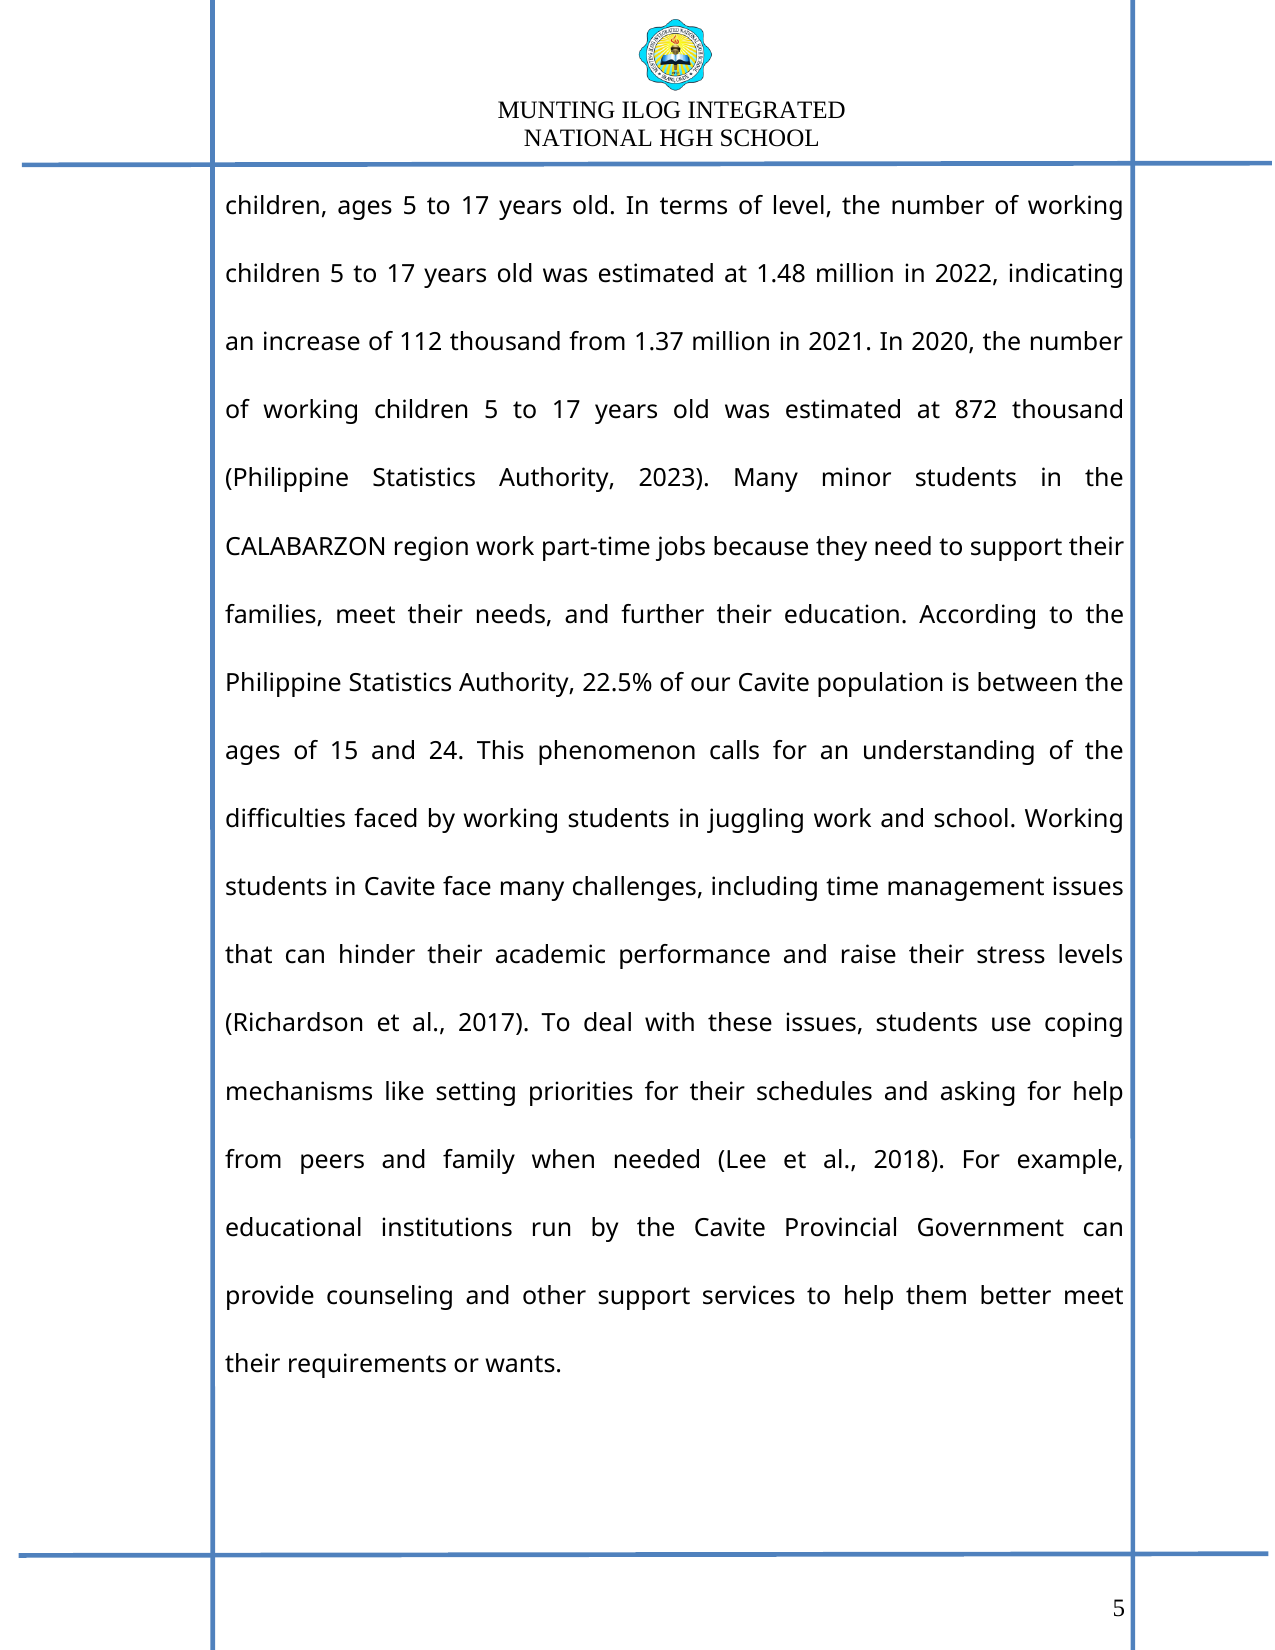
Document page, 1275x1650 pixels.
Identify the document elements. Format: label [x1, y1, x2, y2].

text [225, 187, 1125, 1380]
picture [635, 15, 715, 94]
